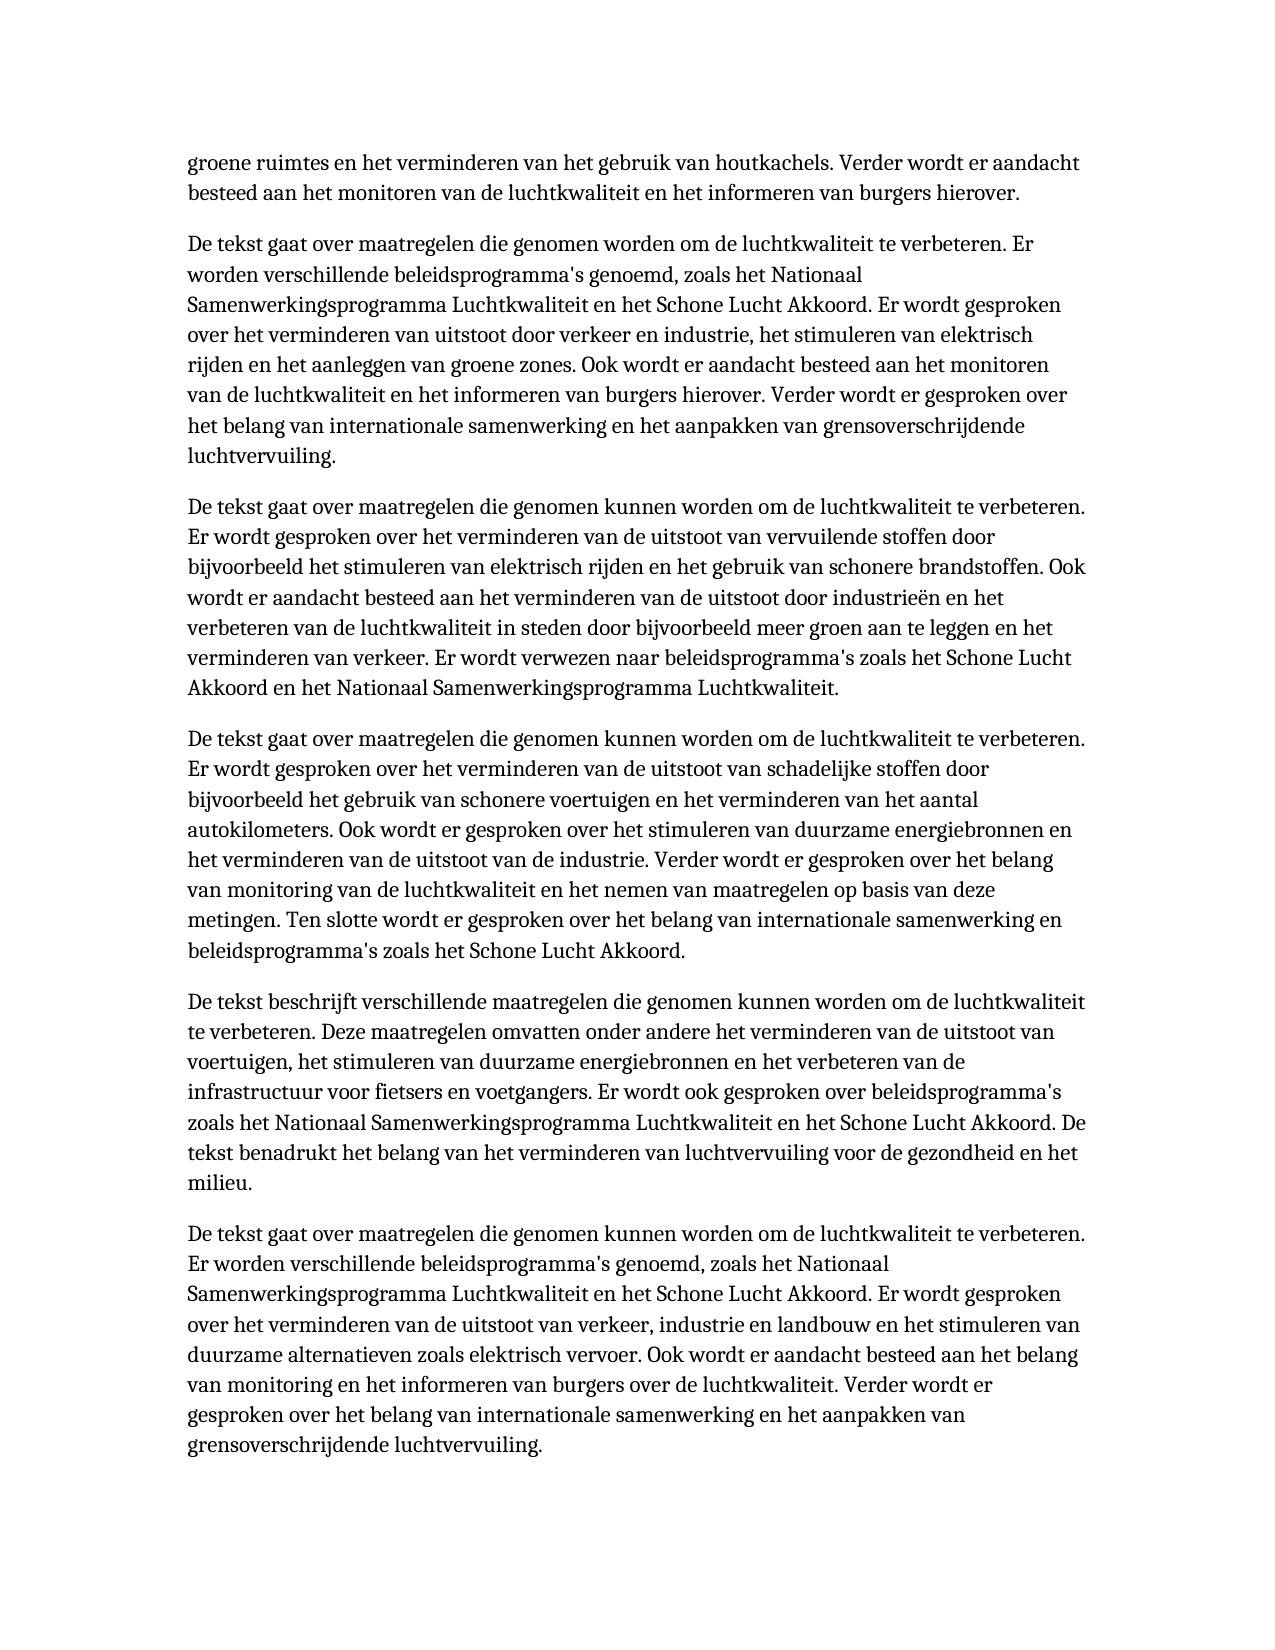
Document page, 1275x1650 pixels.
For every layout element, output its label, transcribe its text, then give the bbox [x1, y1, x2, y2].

text De tekst gaat over maatregelen die genomen kunnen worden om de luchtkwaliteit te verbeteren. Er wordt gesproken over het verminderen van de uitstoot van vervuilende stoffen door bijvoorbeeld het stimuleren van elektrisch rijden en het gebruik van schonere brandstoffen. Ook wordt er aandacht besteed aan het verminderen van de uitstoot door industrieën en het verbeteren van de luchtkwaliteit in steden door bijvoorbeeld meer groen aan te leggen en het verminderen van verkeer. Er wordt verwezen naar beleidsprogramma's zoals het Schone Lucht Akkoord en het Nationaal Samenwerkingsprogramma Luchtkwaliteit. [187, 494, 1087, 701]
text De tekst gaat over maatregelen die genomen kunnen worden om de luchtkwaliteit te verbeteren. Er worden verschillende beleidsprogramma's genoemd, zoals het Nationaal Samenwerkingsprogramma Luchtkwaliteit en het Schone Lucht Akkoord. Er wordt gesproken over het verminderen van de uitstoot van verkeer, industrie en landbouw en het stimuleren van duurzame alternatieven zoals elektrisch vervoer. Ook wordt er aandacht besteed aan het belang van monitoring en het informeren van burgers over de luchtkwaliteit. Verder wordt er gesproken over het belang van internationale samenwerking en het aanpakken van grensoverschrijdende luchtvervuiling. [187, 1221, 1087, 1459]
text De tekst beschrijft verschillende maatregelen die genomen kunnen worden om de luchtkwaliteit te verbeteren. Deze maatregelen omvatten onder andere het verminderen van de uitstoot van voertuigen, het stimuleren van duurzame energiebronnen en het verbeteren van de infrastructuur voor fietsers en voetgangers. Er wordt ook gesproken over beleidsprogramma's zoals het Nationaal Samenwerkingsprogramma Luchtkwaliteit en het Schone Lucht Akkoord. De tekst benadrukt het belang van het verminderen van luchtvervuiling voor de gezondheid en het milieu. [187, 988, 1087, 1196]
text De tekst gaat over maatregelen die genomen worden om de luchtkwaliteit te verbeteren. Er worden verschillende beleidsprogramma's genoemd, zoals het Nationaal Samenwerkingsprogramma Luchtkwaliteit en het Schone Lucht Akkoord. Er wordt gesproken over het verminderen van uitstoot door verkeer en industrie, het stimuleren van elektrisch rijden en het aanleggen van groene zones. Ook wordt er aandacht besteed aan het monitoren van de luchtkwaliteit en het informeren van burgers hierover. Verder wordt er gesproken over het belang van internationale samenwerking en het aanpakken van grensoverschrijdende luchtvervuiling. [187, 231, 1087, 469]
text De tekst gaat over maatregelen die genomen kunnen worden om de luchtkwaliteit te verbeteren. Er wordt gesproken over het verminderen van de uitstoot van schadelijke stoffen door bijvoorbeeld het gebruik van schonere voertuigen en het verminderen van het aantal autokilometers. Ook wordt er gesproken over het stimuleren van duurzame energiebronnen en het verminderen van de uitstoot van de industrie. Verder wordt er gesproken over het belang van monitoring van de luchtkwaliteit en het nemen van maatregelen op basis van deze metingen. Ten slotte wordt er gesproken over het belang van internationale samenwerking en beleidsprogramma's zoals het Schone Lucht Akkoord. [187, 726, 1087, 964]
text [187, 150, 1087, 207]
